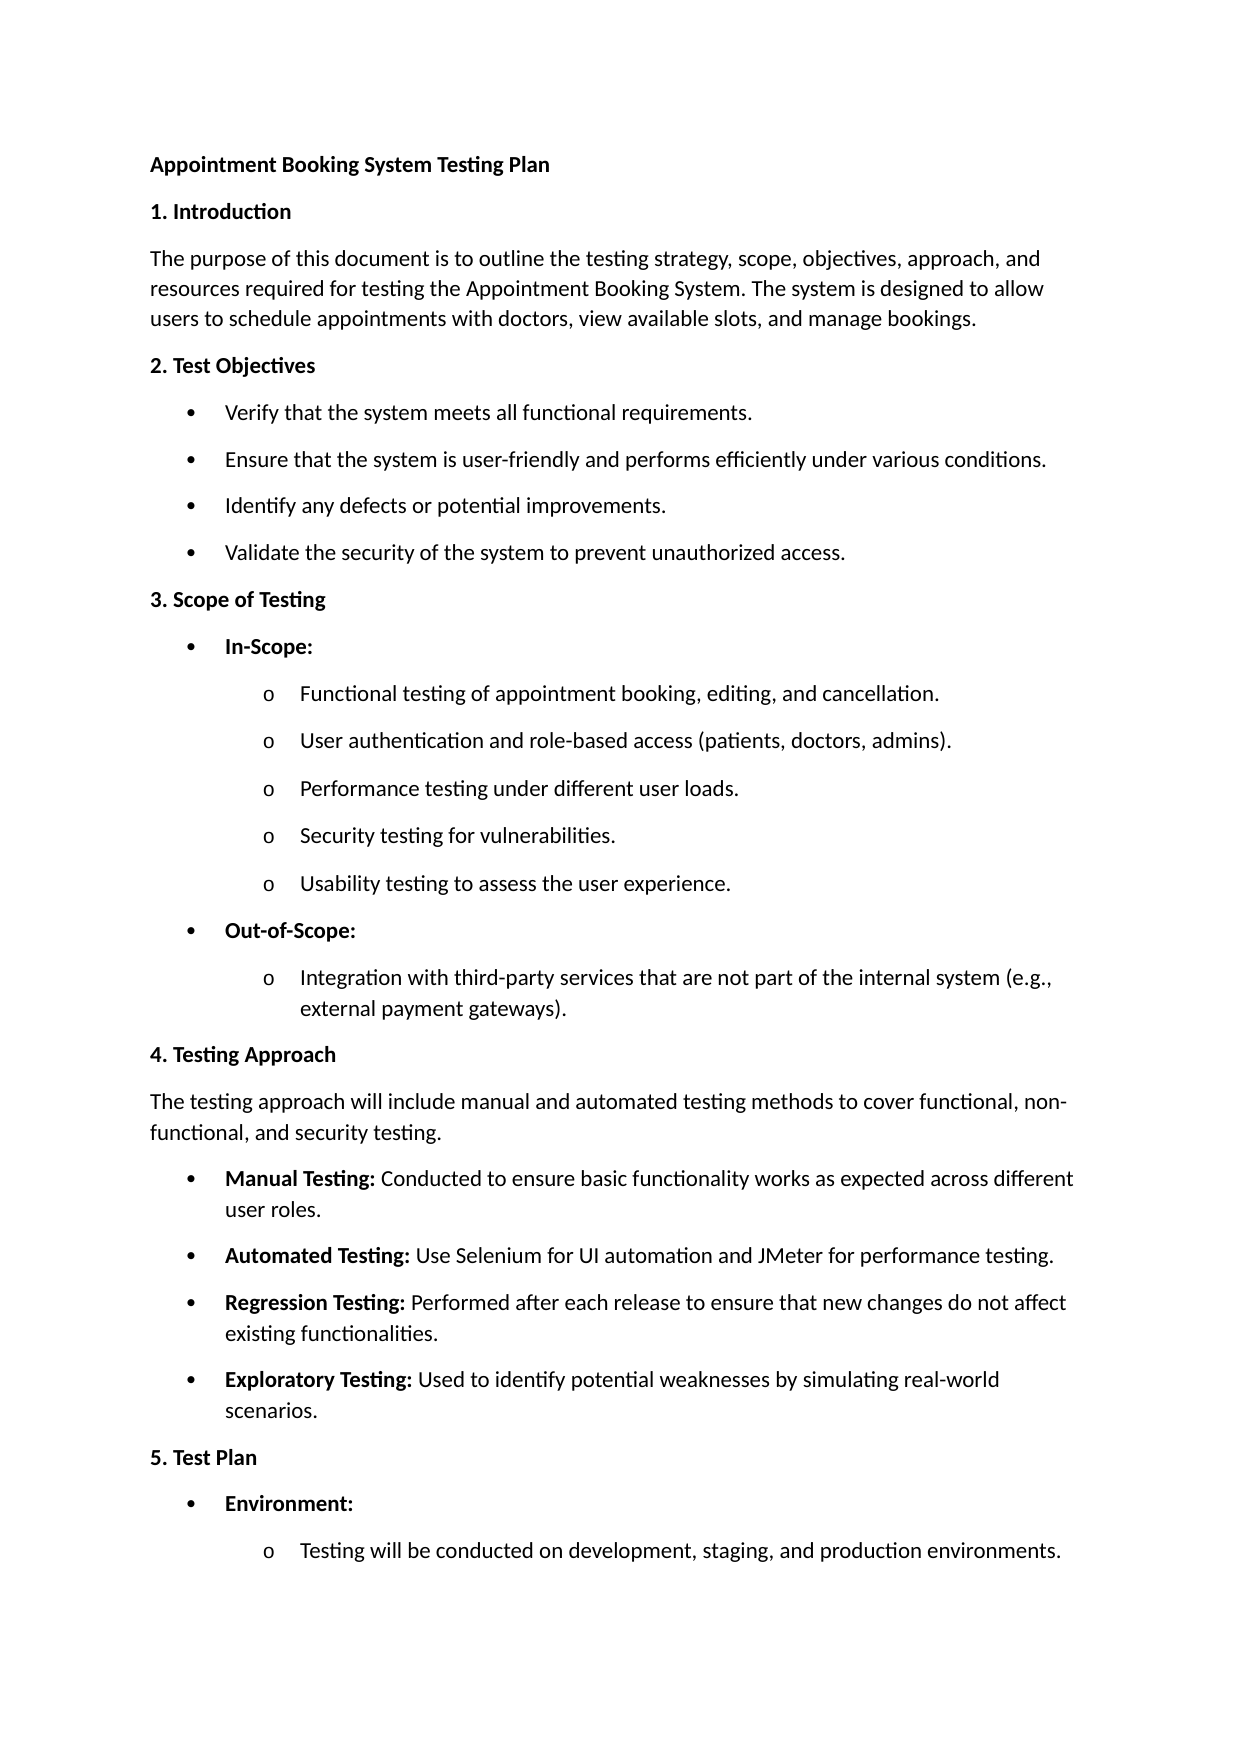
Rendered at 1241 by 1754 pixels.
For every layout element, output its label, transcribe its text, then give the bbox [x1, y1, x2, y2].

text The testing approach will include manual and automated testing methods to cover functional, non-functional, and security testing. [150, 1087, 1090, 1146]
list Ensure that the system is user-friendly and performs efficiently under various conditions. [187, 445, 1090, 473]
text The purpose of this document is to outline the testing strategy, scope, objectives, approach, and resources required for testing the Appointment Booking System. The system is designed to allow users to schedule appointments with doctors, view available slots, and manage bookings. [150, 244, 1090, 332]
text 3. Scope of Testing [150, 585, 1090, 613]
list Regression Testing: Performed after each release to ensure that new changes do not affect existing functionalities. [187, 1288, 1090, 1347]
list Automated Testing: Use Selenium for UI automation and JMeter for performance testing. [187, 1242, 1090, 1270]
list Functional testing of appointment booking, editing, and cancellation. [262, 679, 1090, 708]
list Security testing for vulnerabilities. [262, 821, 1090, 850]
list In-Scope: [187, 632, 1090, 660]
list Manual Testing: Conducted to ensure basic functionality works as expected across different user roles. [187, 1164, 1090, 1223]
text 2. Test Objectives [150, 351, 1090, 379]
list Testing will be conducted on development, staging, and production environments. [262, 1536, 1090, 1565]
list Performance testing under different user loads. [262, 774, 1090, 802]
list Environment: [187, 1489, 1090, 1518]
list Identify any defects or potential improvements. [187, 492, 1090, 520]
list Validate the security of the system to prevent unauthorized access. [187, 538, 1090, 567]
text 1. Introduction [150, 197, 1090, 225]
list Out-of-Scope: [187, 916, 1090, 944]
text 5. Test Plan [150, 1443, 1090, 1471]
text 4. Testing Approach [150, 1041, 1090, 1069]
list Usability testing to assess the user experience. [262, 869, 1090, 897]
list Exploratory Testing: Used to identify potential weaknesses by simulating real-world scenarios. [187, 1366, 1090, 1424]
text Appointment Booking System Testing Plan [150, 150, 1090, 178]
list Integration with third-party services that are not part of the internal system (e.g., external payment gateways). [262, 963, 1090, 1022]
list User authentication and role-based access (patients, doctors, admins). [262, 727, 1090, 755]
list Verify that the system meets all functional requirements. [187, 398, 1090, 426]
